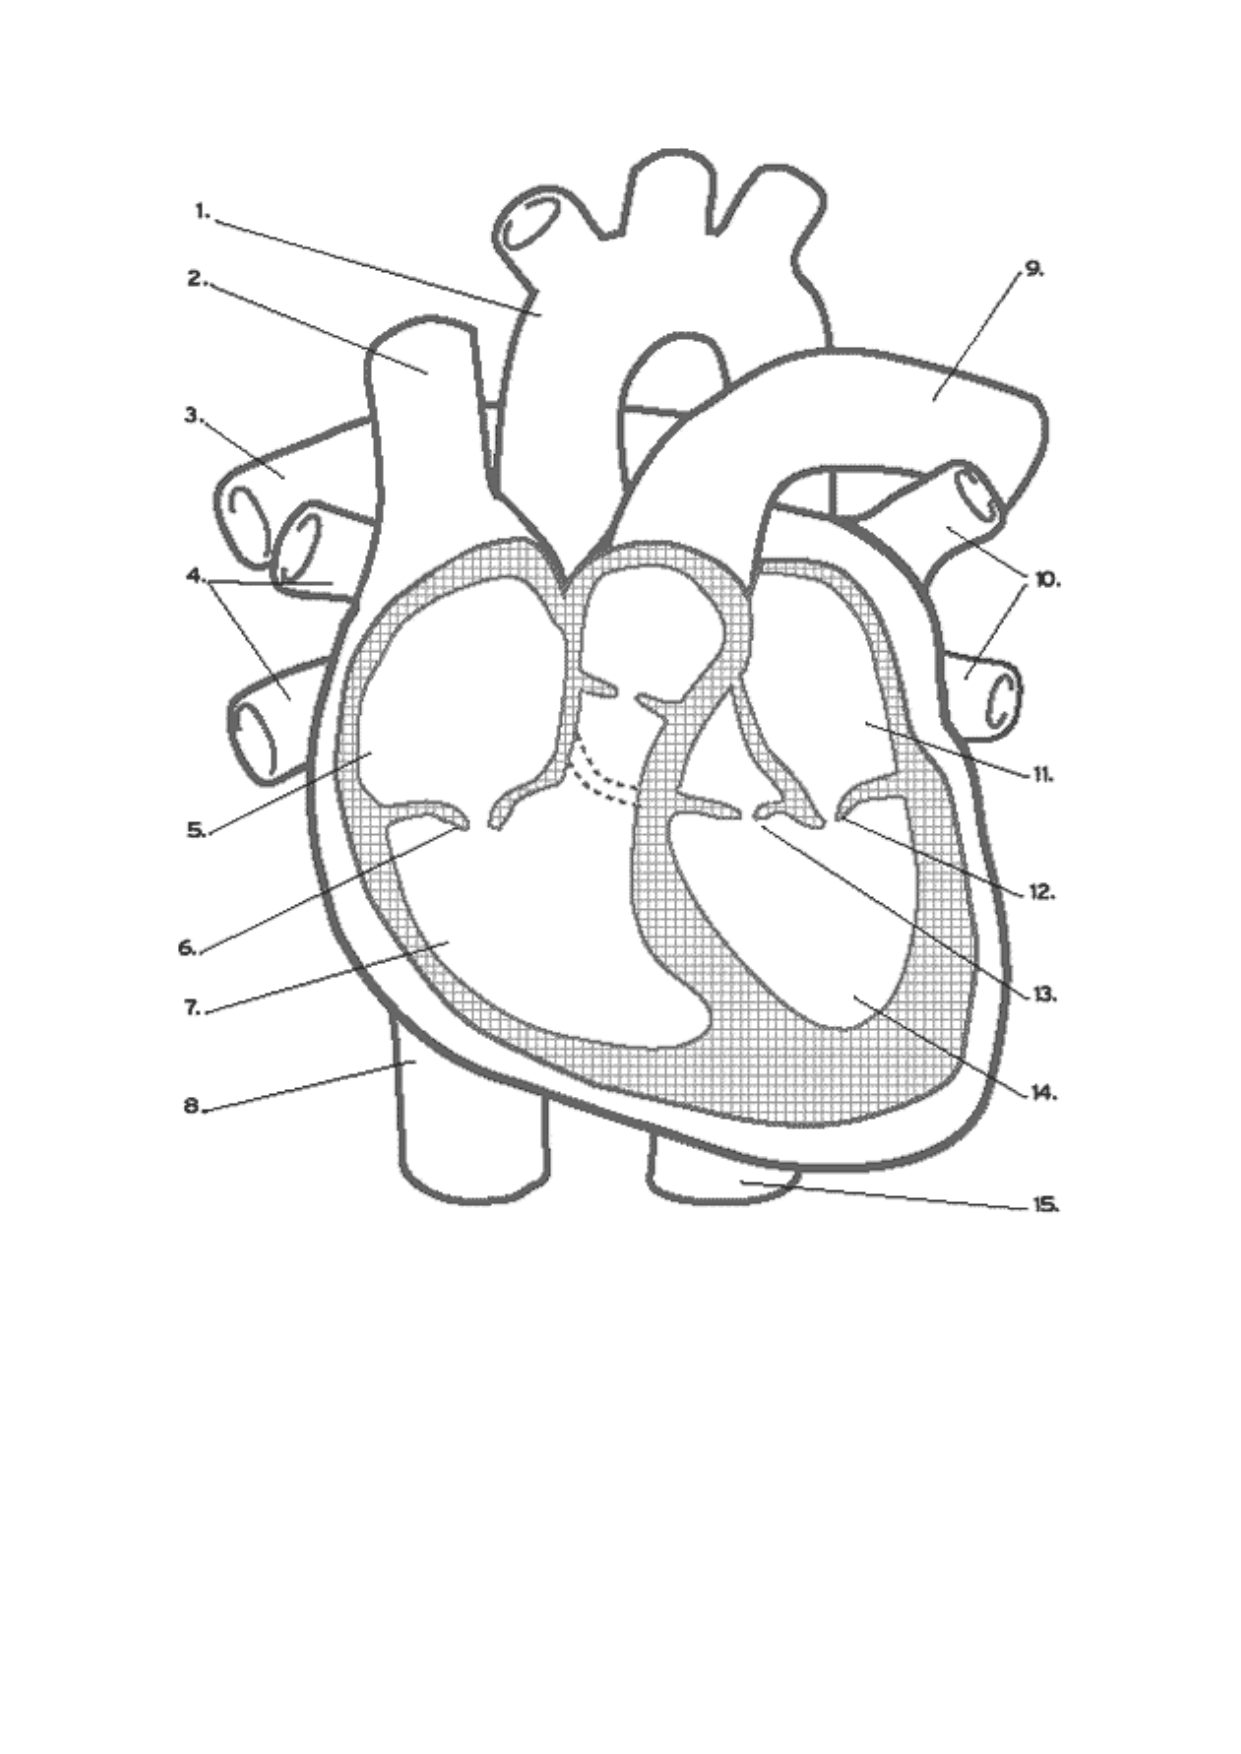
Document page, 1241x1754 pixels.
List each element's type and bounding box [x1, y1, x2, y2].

picture [177, 147, 1063, 1218]
